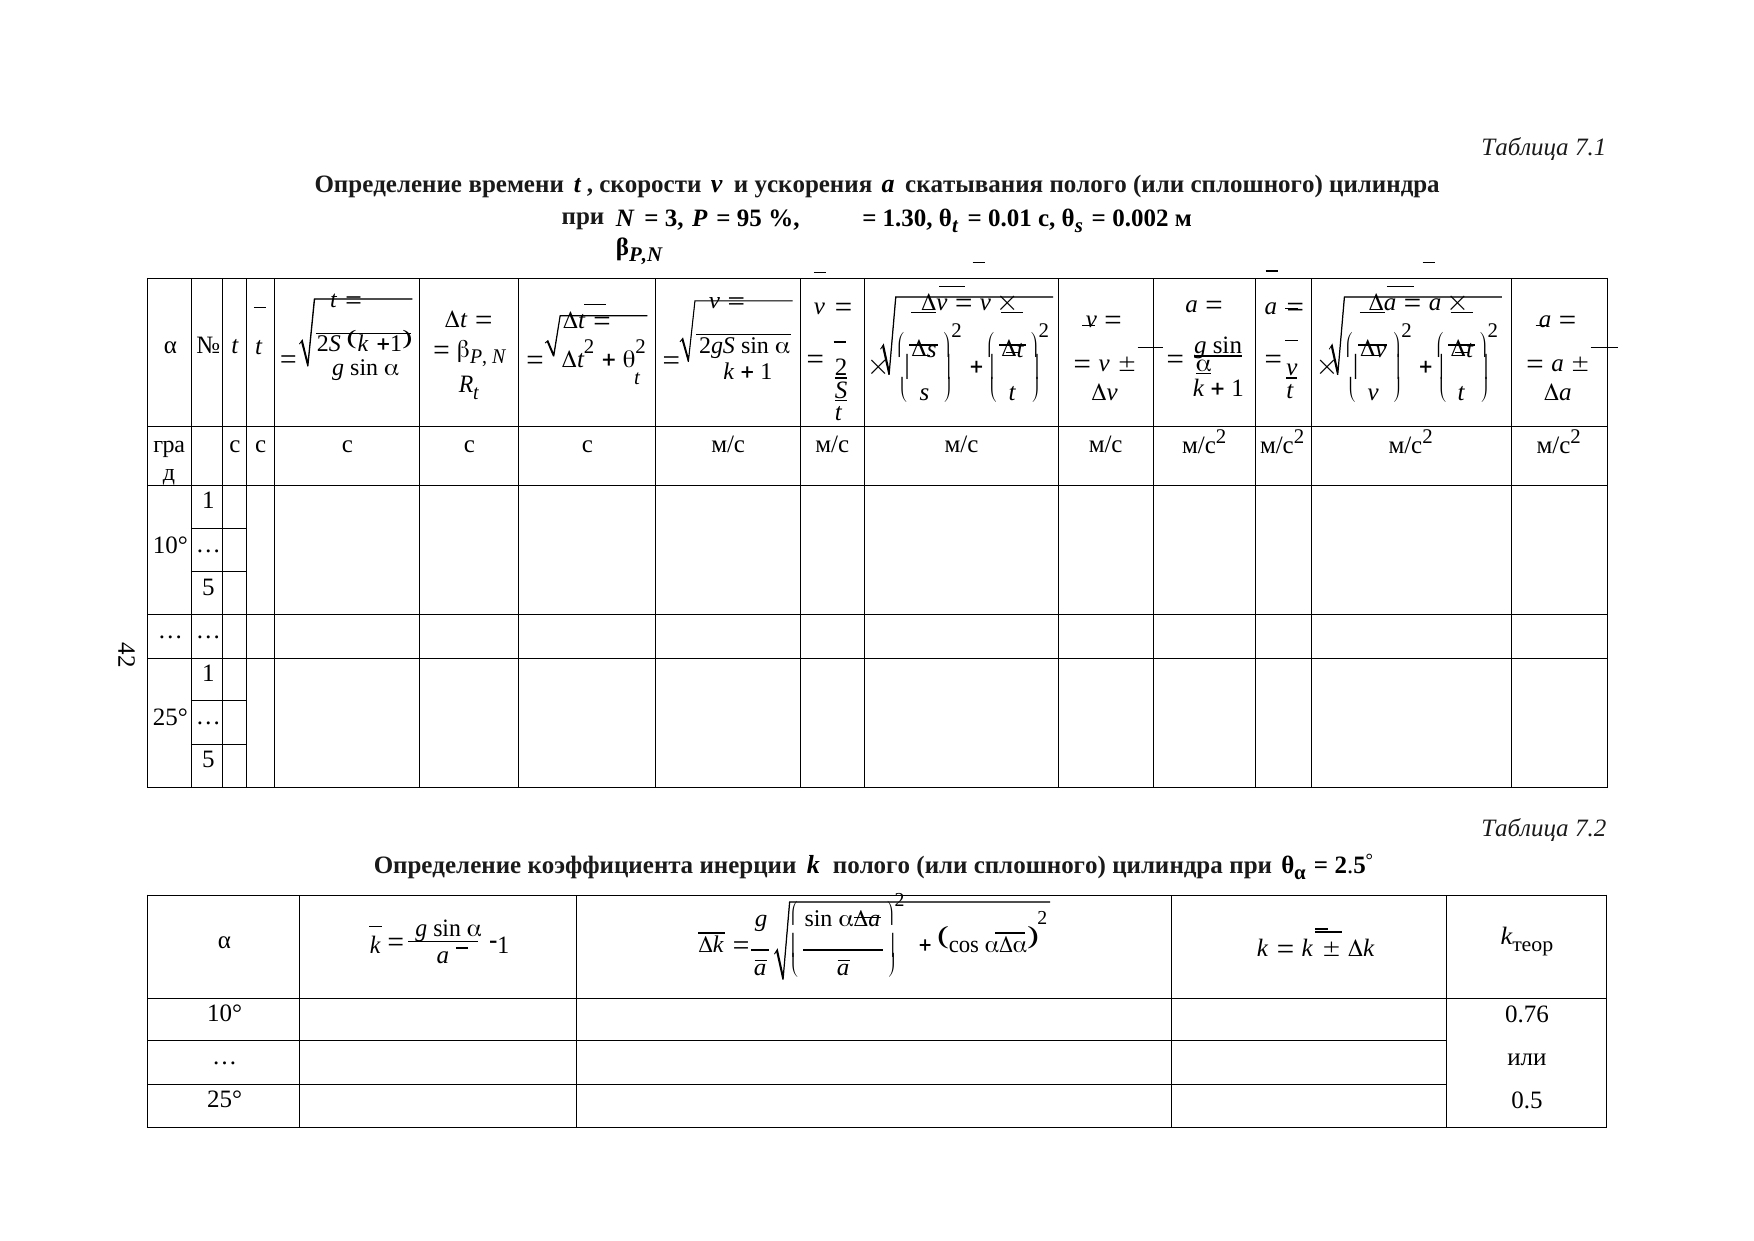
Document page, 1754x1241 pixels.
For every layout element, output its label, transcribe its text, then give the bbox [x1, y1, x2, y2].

table_cell [223, 659, 246, 700]
table_cell [223, 572, 246, 614]
table_cell [519, 486, 655, 614]
table_header v   2S t [801, 279, 864, 426]
table_cell … [148, 1041, 299, 1083]
table_cell 25° [148, 1085, 299, 1127]
table_cell [223, 529, 246, 571]
table_cell [656, 486, 800, 614]
text Таблица 7.1 [1479, 132, 1608, 161]
table_cell [275, 615, 419, 657]
table_cell [275, 659, 419, 787]
table_cell [801, 659, 864, 787]
table_header t   2S k 1 g sin  [275, 279, 419, 426]
table_cell … [192, 529, 222, 571]
table_cell м/с2 [1312, 427, 1511, 485]
table_cell [1154, 659, 1255, 787]
table_cell [1312, 659, 1511, 787]
table_header t   P, N Rt [420, 279, 518, 426]
table_cell [1059, 615, 1153, 657]
table_cell м/с [1059, 427, 1153, 485]
table_header a  a   v 2  t 2        v   t  [1312, 279, 1511, 426]
table_header α [148, 279, 191, 426]
table_cell [656, 659, 800, 787]
text Определение коэффициента инерции k полого (или сплошного) цилиндра при θα = 2.5 [373, 849, 1376, 884]
table_cell [1512, 615, 1607, 657]
table_cell 5 [192, 745, 222, 787]
table_cell [247, 659, 274, 787]
table_cell [1059, 659, 1153, 787]
table_cell [223, 745, 246, 787]
table_cell [1312, 615, 1511, 657]
table_cell [801, 615, 864, 657]
table_cell [1172, 1041, 1446, 1083]
table_cell [275, 486, 419, 614]
table_cell [420, 615, 518, 657]
table_cell … [192, 701, 222, 743]
table_cell [1512, 659, 1607, 787]
table_cell [1256, 615, 1311, 657]
text = 1.30, θt = 0.01 с, θs = 0.002 м [862, 203, 1618, 237]
table_header t [247, 279, 274, 426]
table_cell [1154, 615, 1255, 657]
table_cell м/с [801, 427, 864, 485]
table_cell с [247, 427, 274, 485]
table_cell [247, 615, 274, 657]
table_cell [247, 486, 274, 614]
table_cell [519, 659, 655, 787]
table_cell с [519, 427, 655, 485]
table_cell [192, 427, 222, 485]
table_cell 10° [148, 999, 299, 1040]
table_cell 25° [148, 659, 191, 787]
table_cell [1172, 999, 1446, 1040]
table_cell [801, 486, 864, 614]
table_cell [577, 1041, 1171, 1083]
text Таблица 7.2 [1481, 813, 1618, 842]
table_cell [1256, 659, 1311, 787]
table_cell град [148, 427, 191, 485]
table_cell 1 [192, 659, 222, 700]
table_cell [1059, 486, 1153, 614]
table_cell м/с2 [1154, 427, 1255, 485]
table_cell [865, 486, 1058, 614]
table_header t   t2  2 t [519, 279, 655, 426]
table_cell [577, 999, 1171, 1040]
table_cell [577, 1085, 1171, 1127]
table_cell [420, 659, 518, 787]
table_cell [1154, 486, 1255, 614]
table_cell [223, 701, 246, 743]
table_header k  g sin  1 a [300, 896, 576, 997]
table_header t [223, 279, 246, 426]
table_cell [1172, 1085, 1446, 1127]
text при [135, 201, 604, 229]
table_cell [223, 486, 246, 528]
table_cell [300, 1085, 576, 1127]
table_header v   v  v [1059, 279, 1153, 426]
table_cell [300, 999, 576, 1040]
table_cell с [275, 427, 419, 485]
table_cell с [420, 427, 518, 485]
table_cell м/с2 [1512, 427, 1607, 485]
table_cell [519, 615, 655, 657]
table_header g  sin a 2 2 k     cos  a  a  [577, 896, 1171, 997]
table_cell с [223, 427, 246, 485]
table_header kтеор [1447, 896, 1606, 997]
table_header v  v   s 2  t 2        s   t  [865, 279, 1058, 426]
table_cell 1 [192, 486, 222, 528]
table_cell [865, 659, 1058, 787]
table_cell [223, 615, 246, 657]
table_header № [192, 279, 222, 426]
table_cell м/с [656, 427, 800, 485]
table_cell [1512, 486, 1607, 614]
table_header a   v t [1256, 279, 1311, 426]
table_header k  k  k [1172, 896, 1446, 997]
table_cell [865, 615, 1058, 657]
table_cell … [148, 615, 191, 657]
table_cell [1256, 486, 1311, 614]
table_cell [420, 486, 518, 614]
text N = 3, P = 95 %, βP,N [616, 203, 851, 266]
table_cell … [192, 615, 222, 657]
table_header a   a  a [1512, 279, 1607, 426]
table_cell 0.76 или 0.5 [1447, 999, 1606, 1127]
table_header α [148, 896, 299, 997]
text Определение времени t , скорости v и ускорения a скатывания полого (или сплошного) цилиндра [146, 168, 1608, 198]
table_cell 10° [148, 486, 191, 614]
table_cell [1312, 486, 1511, 614]
table_cell [656, 615, 800, 657]
table_header v   2gS sin  k  1 [656, 279, 800, 426]
table_cell м/с [865, 427, 1058, 485]
table_cell 5 [192, 572, 222, 614]
table_cell м/с2 [1256, 427, 1311, 485]
table_header a   g sin  k  1 [1154, 279, 1255, 426]
table_cell [300, 1041, 576, 1083]
